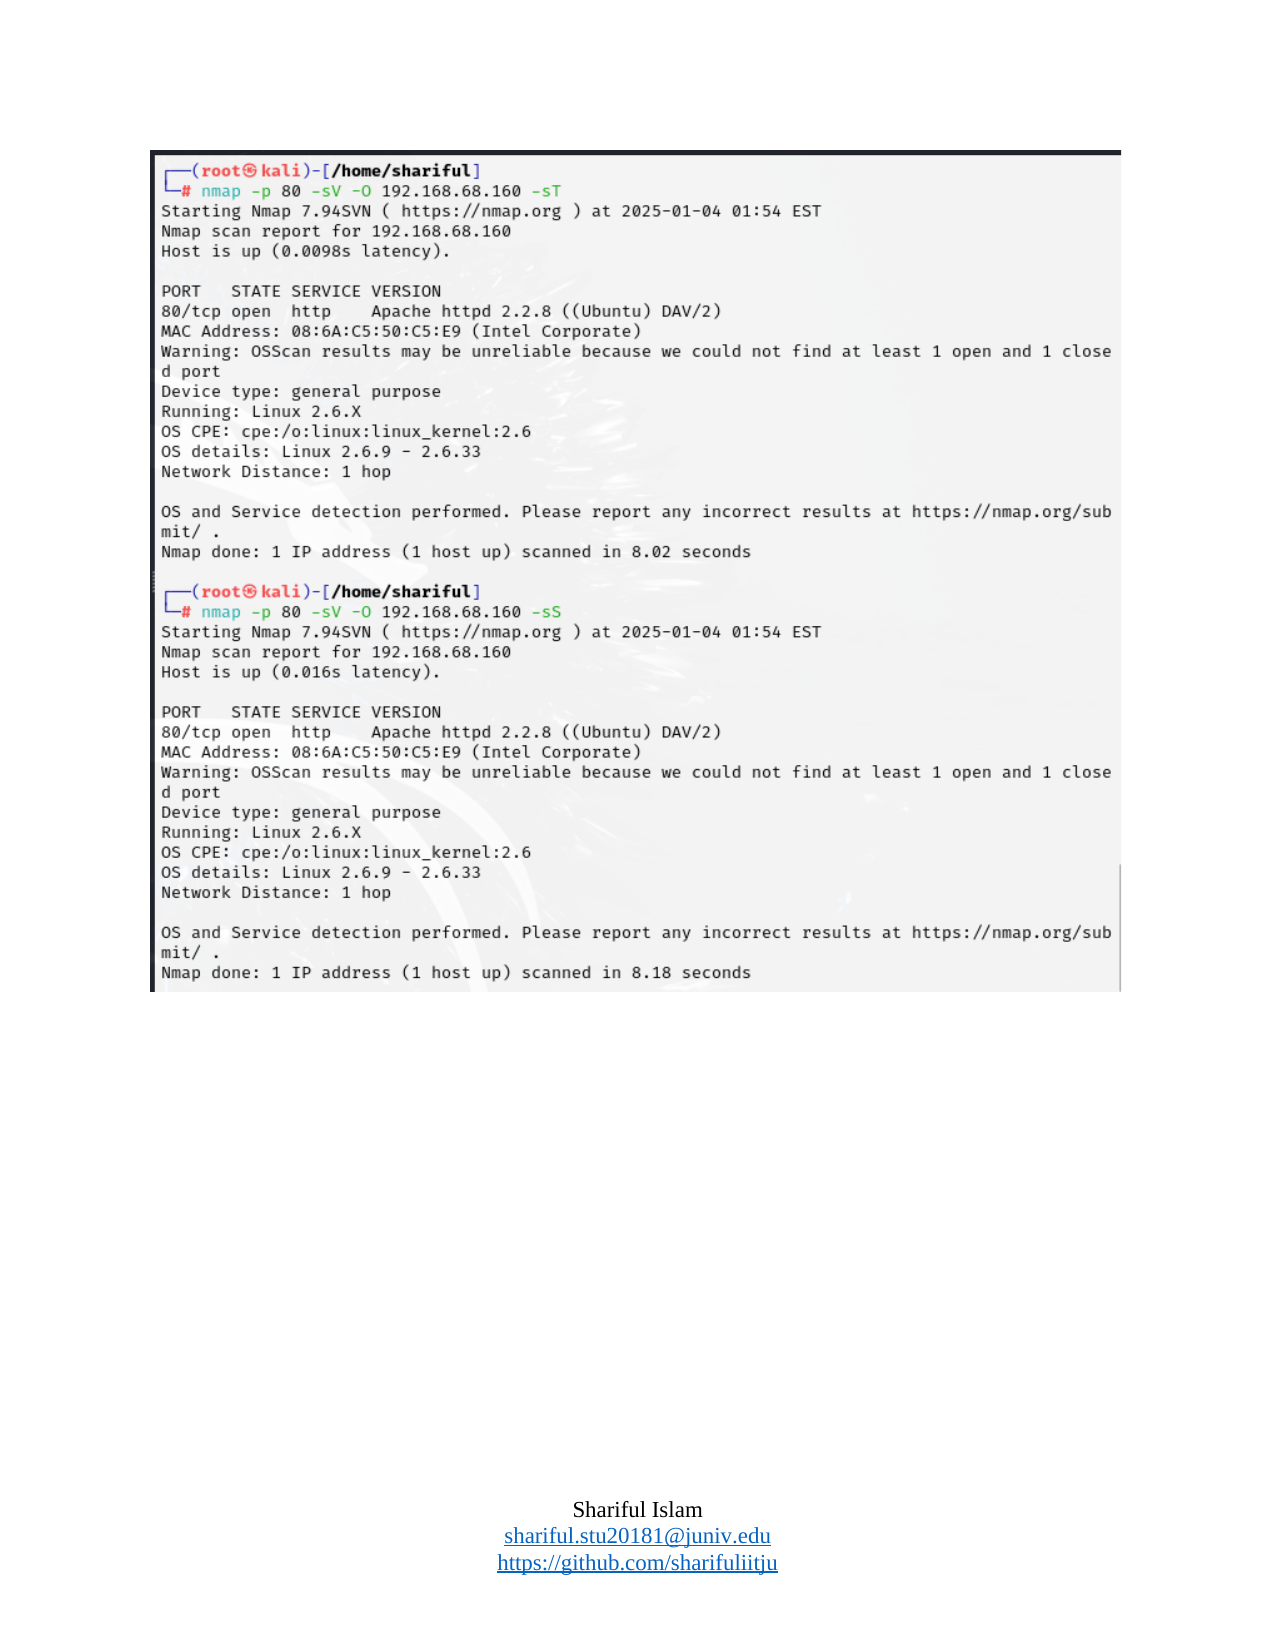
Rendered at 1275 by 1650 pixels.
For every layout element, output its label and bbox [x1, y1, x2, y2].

picture [150, 150, 1122, 992]
